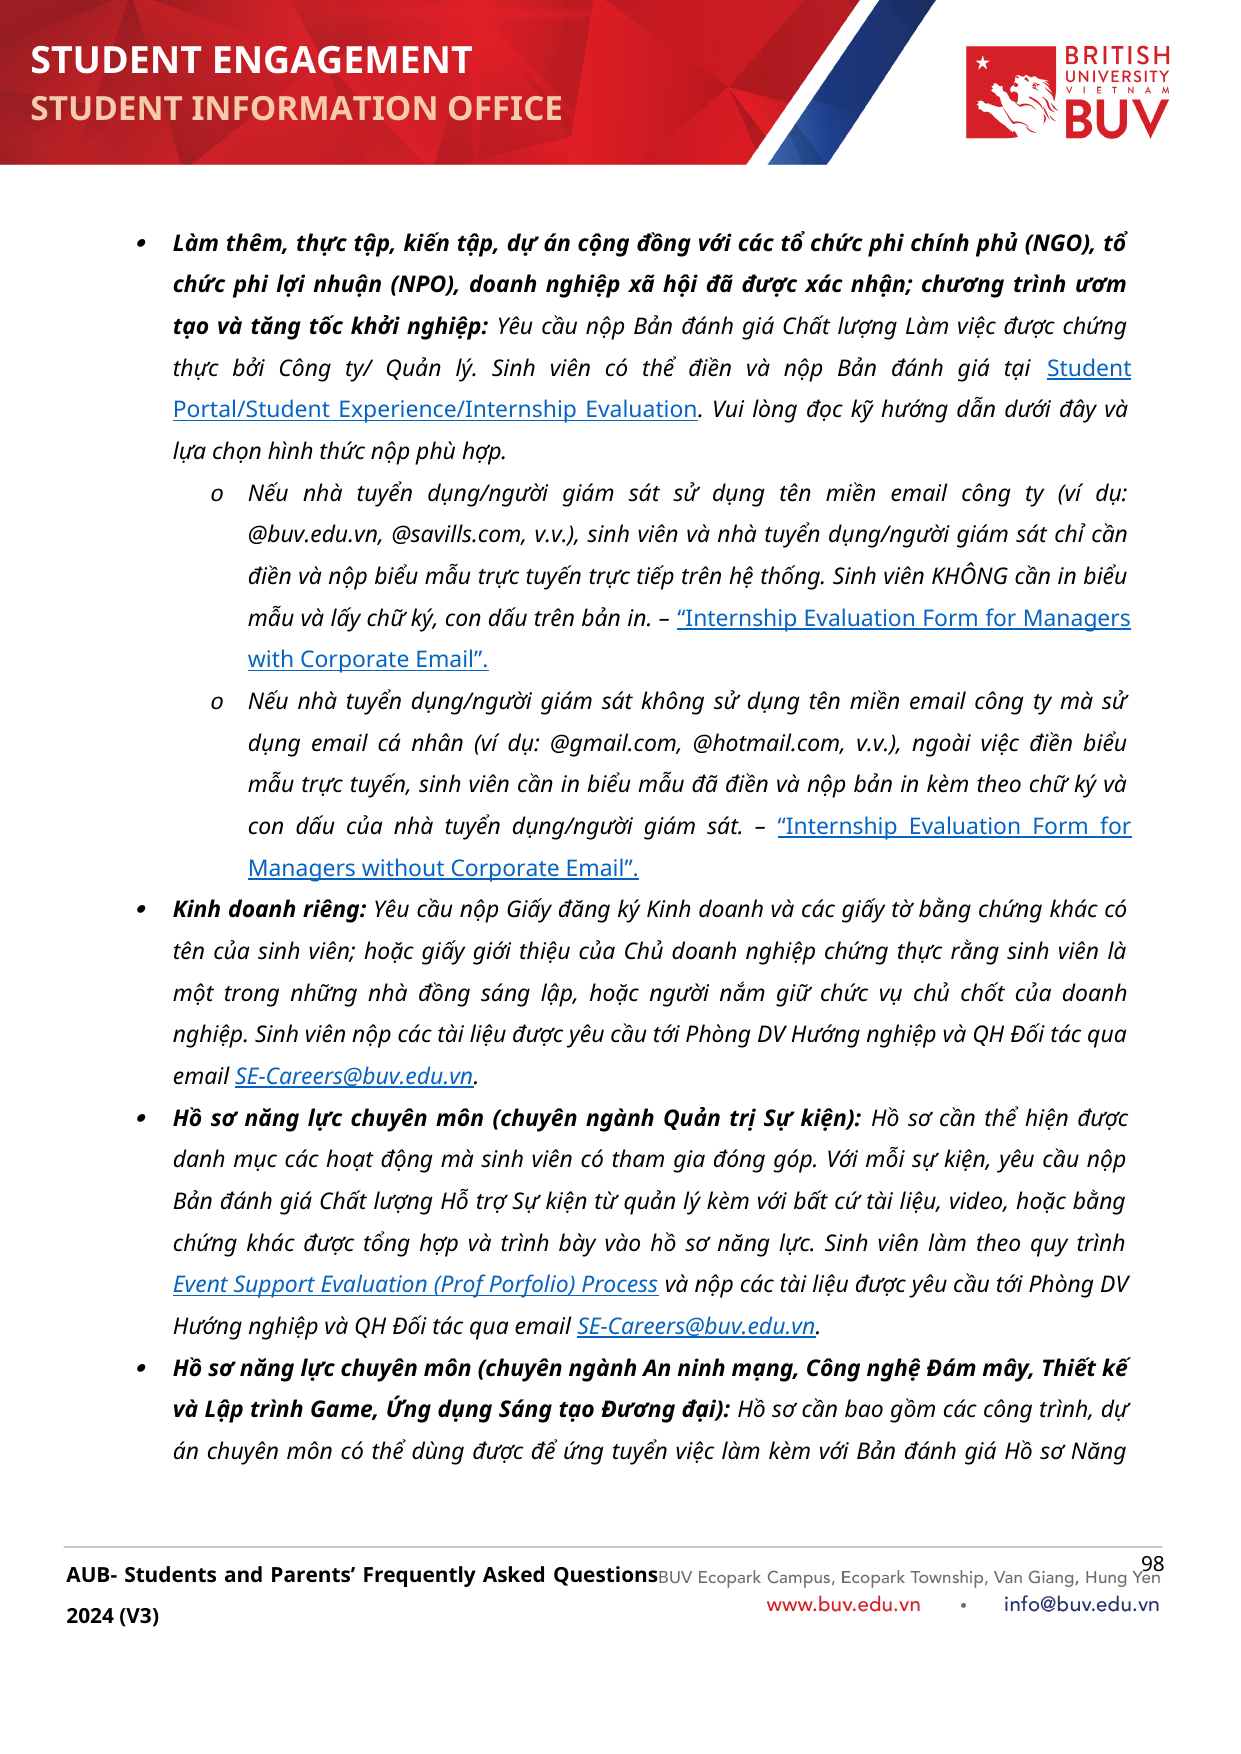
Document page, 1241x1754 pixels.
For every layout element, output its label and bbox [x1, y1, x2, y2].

picture [0, 0, 1240, 166]
picture [0, 1544, 1234, 1679]
